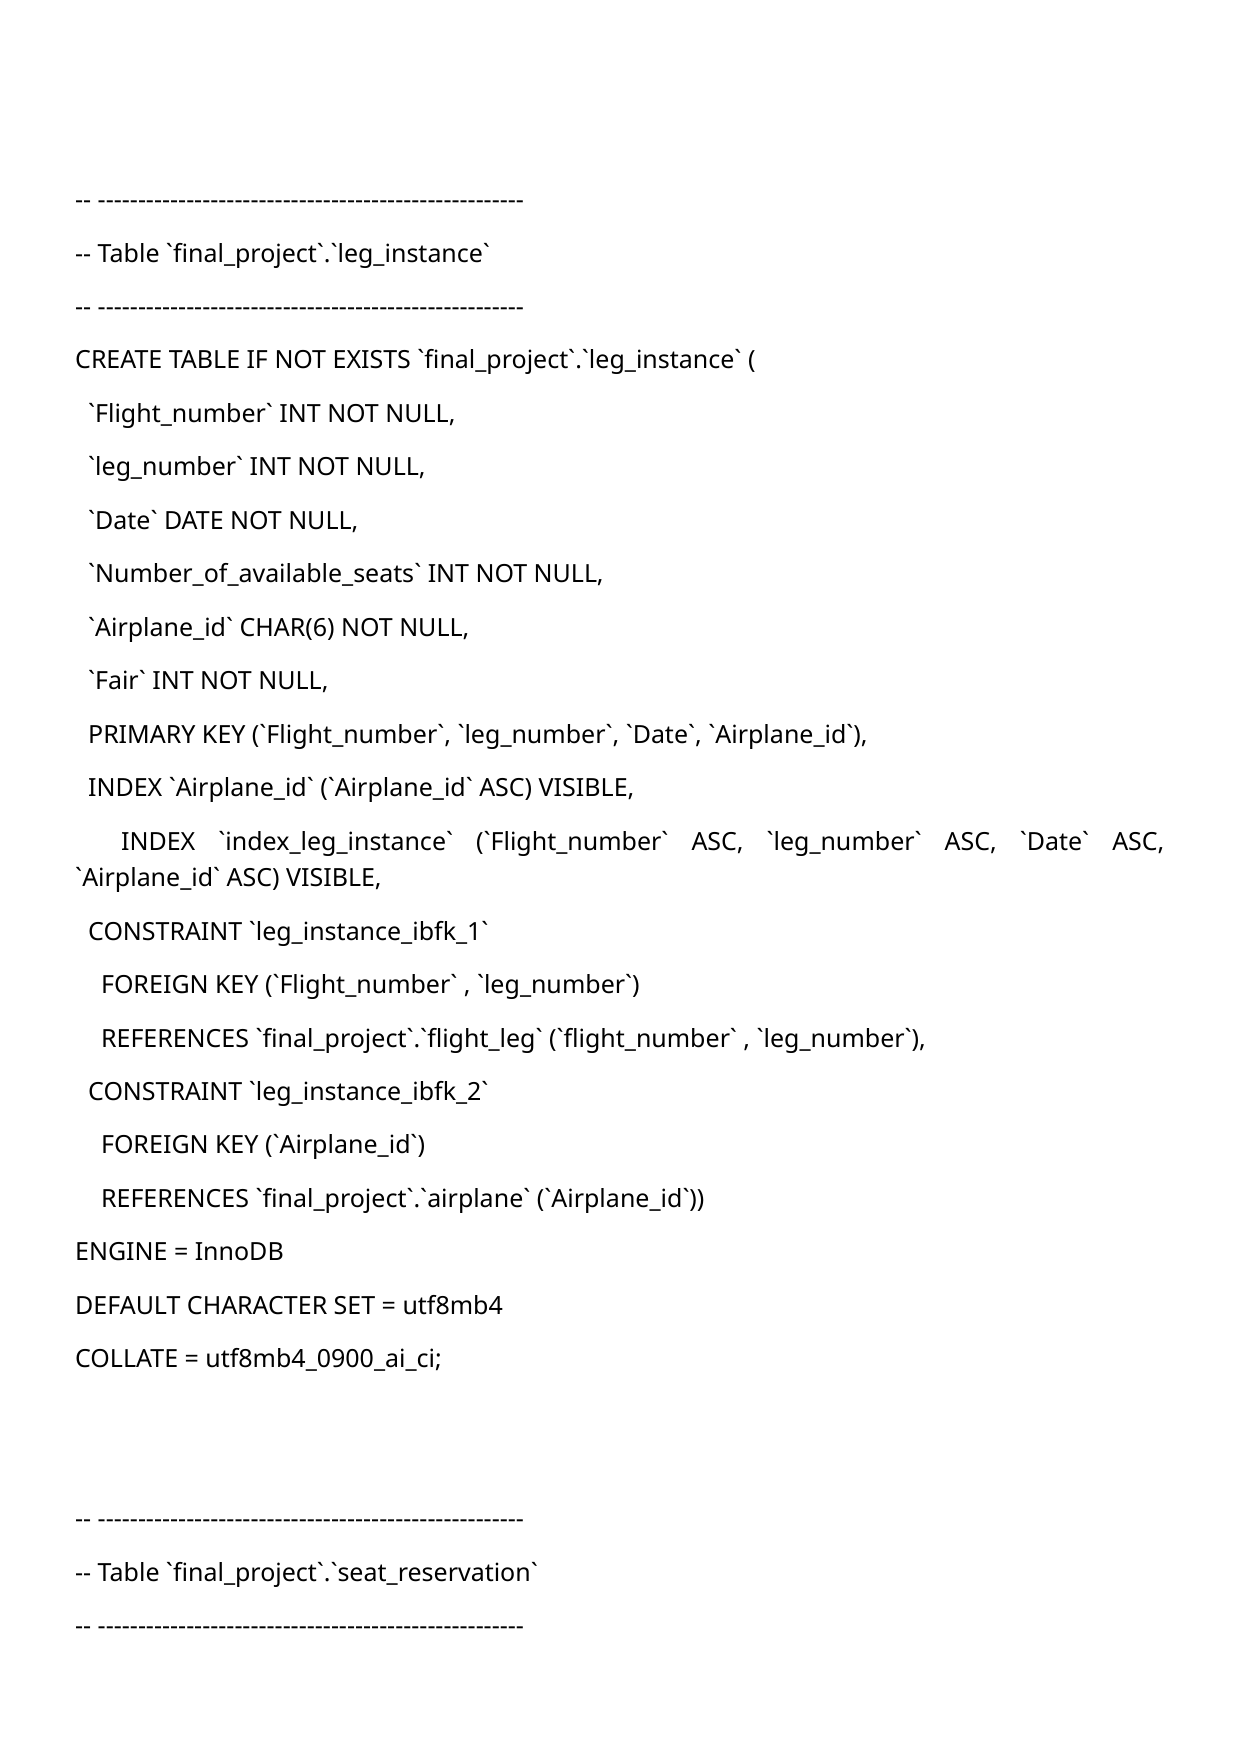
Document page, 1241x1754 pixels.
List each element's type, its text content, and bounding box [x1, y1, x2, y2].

text REFERENCES `final_project`.`flight_leg` (`flight_number` , `leg_number`), [75, 1020, 1165, 1054]
text CREATE TABLE IF NOT EXISTS `final_project`.`leg_instance` ( [75, 342, 1165, 376]
text -- ----------------------------------------------------- [75, 182, 1165, 216]
text `Fair` INT NOT NULL, [75, 663, 1165, 697]
text -- Table `final_project`.`seat_reservation` [75, 1554, 1165, 1589]
text FOREIGN KEY (`Flight_number` , `leg_number`) [75, 967, 1165, 1001]
text FOREIGN KEY (`Airplane_id`) [75, 1127, 1165, 1161]
text INDEX `index_leg_instance` (`Flight_number` ASC, `leg_number` ASC, `Date` ASC, `Airplane_id` ASC) VISIBLE, [75, 823, 1165, 894]
text `leg_number` INT NOT NULL, [75, 449, 1165, 483]
text CONSTRAINT `leg_instance_ibfk_1` [75, 913, 1165, 947]
text PRIMARY KEY (`Flight_number`, `leg_number`, `Date`, `Airplane_id`), [75, 716, 1165, 750]
text `Airplane_id` CHAR(6) NOT NULL, [75, 609, 1165, 643]
text CONSTRAINT `leg_instance_ibfk_2` [75, 1074, 1165, 1108]
text DEFAULT CHARACTER SET = utf8mb4 [75, 1287, 1165, 1321]
text ENGINE = InnoDB [75, 1234, 1165, 1268]
text `Number_of_available_seats` INT NOT NULL, [75, 556, 1165, 590]
text REFERENCES `final_project`.`airplane` (`Airplane_id`)) [75, 1181, 1165, 1214]
text `Date` DATE NOT NULL, [75, 502, 1165, 537]
text -- ----------------------------------------------------- [75, 289, 1165, 323]
text -- Table `final_project`.`leg_instance` [75, 235, 1165, 269]
text INDEX `Airplane_id` (`Airplane_id` ASC) VISIBLE, [75, 770, 1165, 804]
text -- ----------------------------------------------------- [75, 1608, 1165, 1642]
text `Flight_number` INT NOT NULL, [75, 396, 1165, 430]
text COLLATE = utf8mb4_0900_ai_ci; [75, 1341, 1165, 1375]
text -- ----------------------------------------------------- [75, 1501, 1165, 1535]
